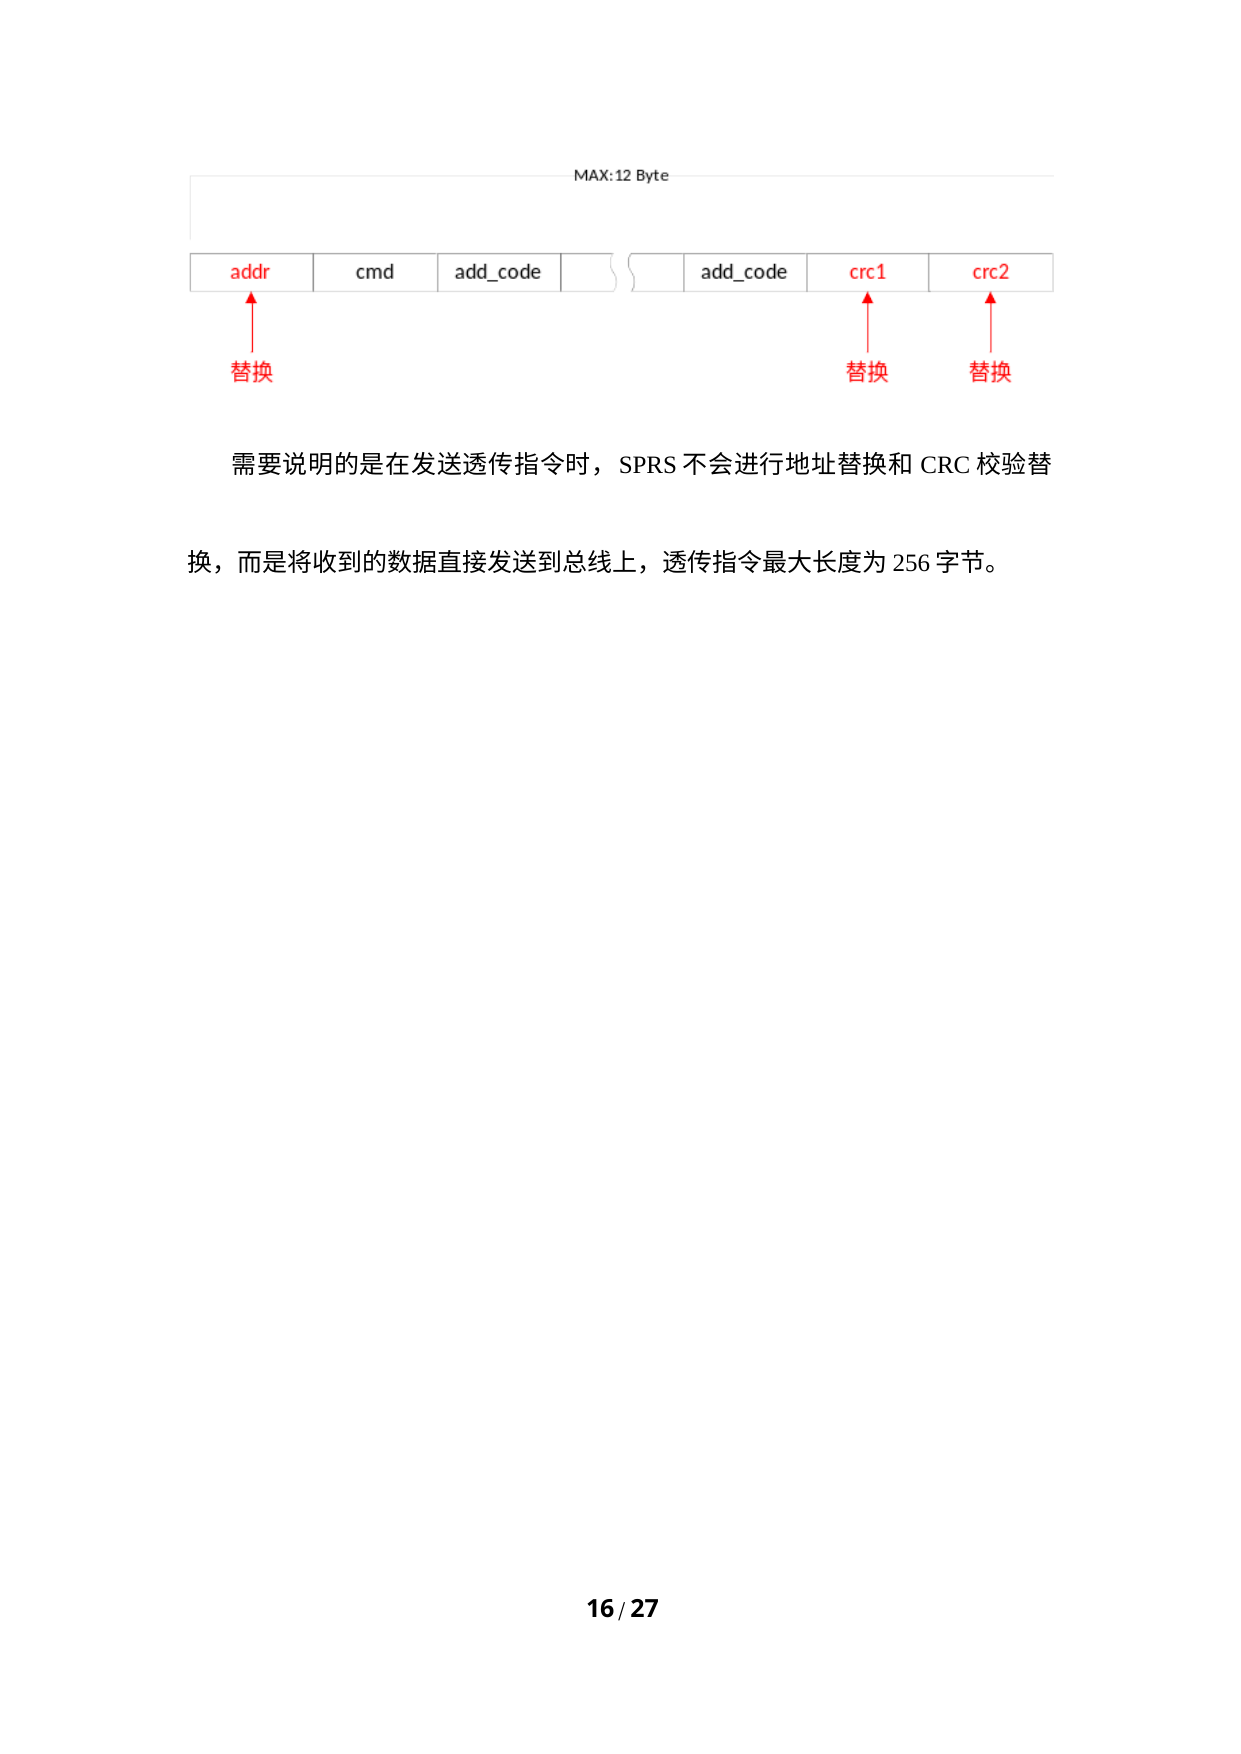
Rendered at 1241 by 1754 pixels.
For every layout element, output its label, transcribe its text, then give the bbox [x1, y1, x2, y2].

text 需要说明的是在发送透传指令时，SPRS不会进行地址替换和CRC校验替换，而是将收到的数据直接发送到总线上，透传指令最大长度为256字节。 [187, 430, 1053, 593]
